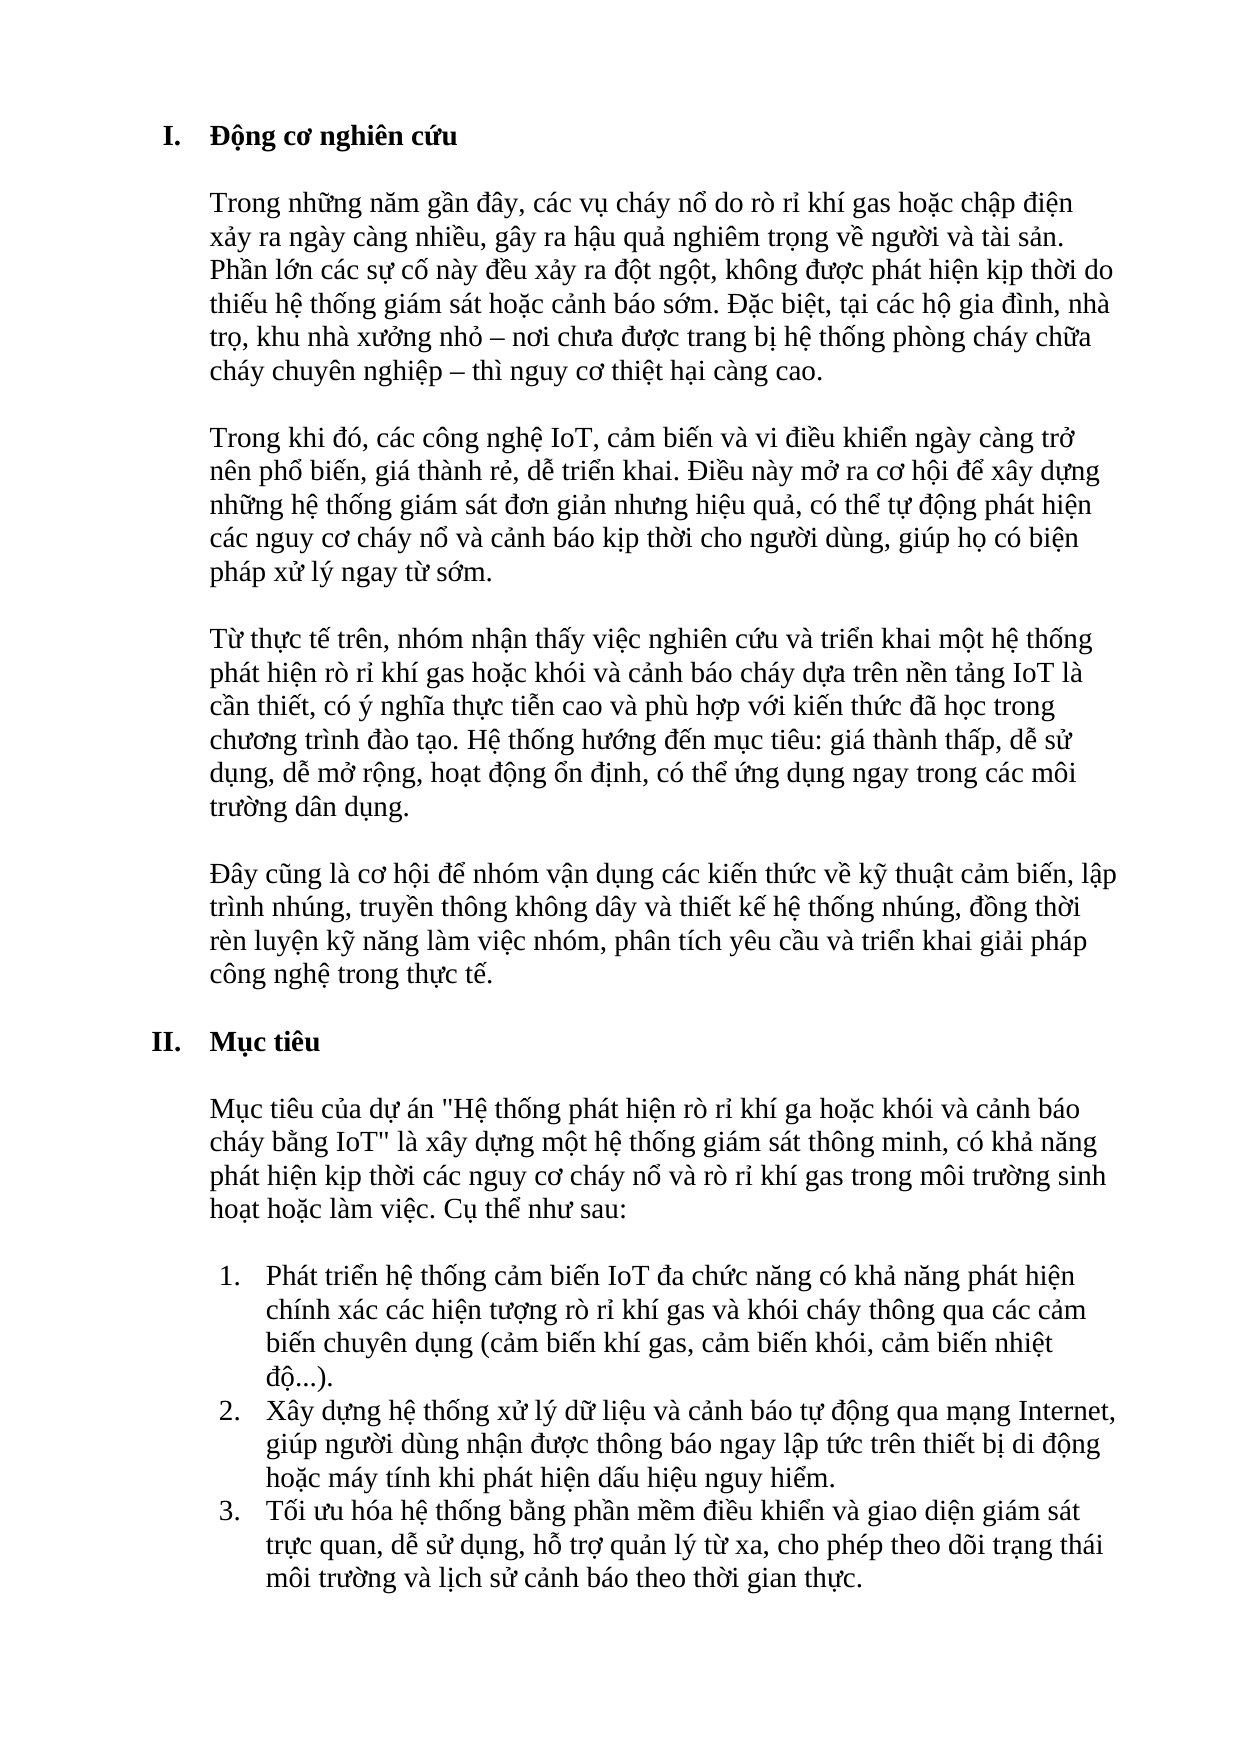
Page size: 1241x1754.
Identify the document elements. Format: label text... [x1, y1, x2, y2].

list Xây dựng hệ thống xử lý dữ liệu và cảnh báo tự động qua mạng Internet, giúp người dùng nhận được thông báo ngay lập tức trên thiết bị di động hoặc máy tính khi phát hiện dấu hiệu nguy hiểm. [219, 1393, 1122, 1493]
list Mục tiêu [181, 1024, 1122, 1057]
list Phát triển hệ thống cảm biến IoT đa chức năng có khả năng phát hiện chính xác các hiện tượng rò rỉ khí gas và khói cháy thông qua các cảm biến chuyên dụng (cảm biến khí gas, cảm biến khói, cảm biến nhiệt độ...). [219, 1258, 1122, 1393]
list Tối ưu hóa hệ thống bằng phần mềm điều khiển và giao diện giám sát trực quan, dễ sử dụng, hỗ trợ quản lý từ xa, cho phép theo dõi trạng thái môi trường và lịch sử cảnh báo theo thời gian thực. [219, 1493, 1122, 1594]
list Động cơ nghiên cứu [181, 118, 1122, 152]
list Đây cũng là cơ hội để nhóm vận dụng các kiến thức về kỹ thuật cảm biến, lập trình nhúng, truyền thông không dây và thiết kế hệ thống nhúng, đồng thời rèn luyện kỹ năng làm việc nhóm, phân tích yêu cầu và triển khai giải pháp công nghệ trong thực tế. [209, 856, 1122, 990]
list Trong những năm gần đây, các vụ cháy nổ do rò rỉ khí gas hoặc chập điện xảy ra ngày càng nhiều, gây ra hậu quả nghiêm trọng về người và tài sản. Phần lớn các sự cố này đều xảy ra đột ngột, không được phát hiện kịp thời do thiếu hệ thống giám sát hoặc cảnh báo sớm. Đặc biệt, tại các hộ gia đình, nhà trọ, khu nhà xưởng nhỏ – nơi chưa được trang bị hệ thống phòng cháy chữa cháy chuyên nghiệp – thì nguy cơ thiệt hại càng cao. [209, 185, 1122, 386]
list Trong khi đó, các công nghệ IoT, cảm biến và vi điều khiển ngày càng trở nên phổ biến, giá thành rẻ, dễ triển khai. Điều này mở ra cơ hội để xây dựng những hệ thống giám sát đơn giản nhưng hiệu quả, có thể tự động phát hiện các nguy cơ cháy nổ và cảnh báo kịp thời cho người dùng, giúp họ có biện pháp xử lý ngay từ sớm. [209, 420, 1122, 588]
list Từ thực tế trên, nhóm nhận thấy việc nghiên cứu và triển khai một hệ thống phát hiện rò rỉ khí gas hoặc khói và cảnh báo cháy dựa trên nền tảng IoT là cần thiết, có ý nghĩa thực tiễn cao và phù hợp với kiến thức đã học trong chương trình đào tạo. Hệ thống hướng đến mục tiêu: giá thành thấp, dễ sử dụng, dễ mở rộng, hoạt động ổn định, có thể ứng dụng ngay trong các môi trường dân dụng. [209, 621, 1122, 822]
list Mục tiêu của dự án "Hệ thống phát hiện rò rỉ khí ga hoặc khói và cảnh báo cháy bằng IoT" là xây dựng một hệ thống giám sát thông minh, có khả năng phát hiện kịp thời các nguy cơ cháy nổ và rò rỉ khí gas trong môi trường sinh hoạt hoặc làm việc. Cụ thể như sau: [209, 1091, 1122, 1225]
